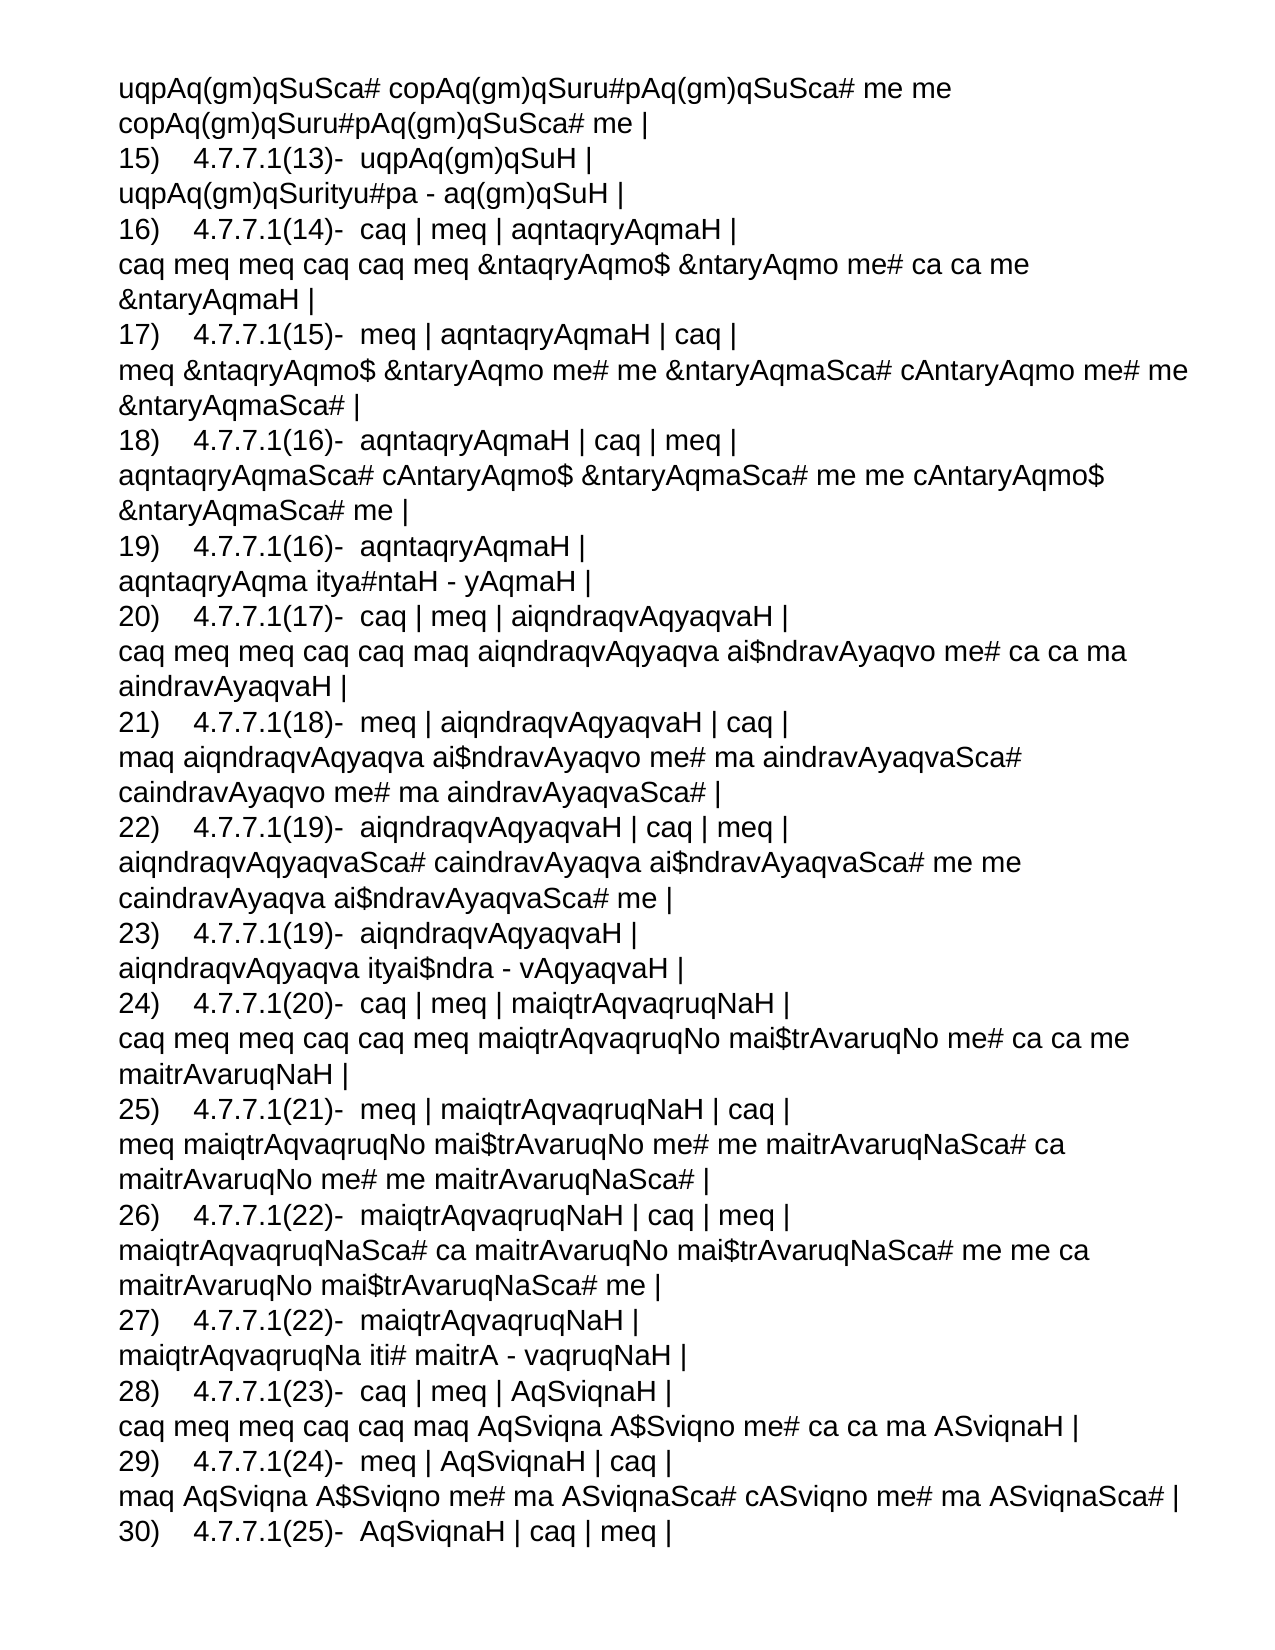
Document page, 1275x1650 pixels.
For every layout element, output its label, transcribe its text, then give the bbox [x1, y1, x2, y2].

text 19) 4.7.7.1(16)- aqntaqryAqmaH | [118, 528, 1204, 562]
text maiqtrAqvaqruqNaSca# ca maitrAvaruqNo mai$trAvaruqNaSca# me me ca maitrAvaruqNo mai$trAvaruqNaSca# me | [118, 1233, 1204, 1301]
text 30) 4.7.7.1(25)- AqSviqnaH | caq | meq | [118, 1514, 1204, 1548]
text 20) 4.7.7.1(17)- caq | meq | aiqndraqvAqyaqvaH | [118, 599, 1204, 632]
text maq AqSviqna A$Sviqno me# ma ASviqnaSca# cASviqno me# ma ASviqnaSca# | [118, 1479, 1204, 1513]
text 26) 4.7.7.1(22)- maiqtrAqvaqruqNaH | caq | meq | [118, 1197, 1204, 1231]
text caq meq meq caq caq meq maiqtrAqvaqruqNo mai$trAvaruqNo me# ca ca me maitrAvaruqNaH | [118, 1021, 1204, 1090]
text 28) 4.7.7.1(23)- caq | meq | AqSviqnaH | [118, 1373, 1204, 1407]
text maq aiqndraqvAqyaqva ai$ndravAyaqvo me# ma aindravAyaqvaSca# caindravAyaqvo me# ma aindravAyaqvaSca# | [118, 740, 1204, 808]
text 23) 4.7.7.1(19)- aiqndraqvAqyaqvaH | [118, 916, 1204, 949]
text 17) 4.7.7.1(15)- meq | aqntaqryAqmaH | caq | [118, 317, 1204, 351]
text 29) 4.7.7.1(24)- meq | AqSviqnaH | caq | [118, 1444, 1204, 1477]
text 27) 4.7.7.1(22)- maiqtrAqvaqruqNaH | [118, 1303, 1204, 1337]
text 21) 4.7.7.1(18)- meq | aiqndraqvAqyaqvaH | caq | [118, 704, 1204, 738]
text 16) 4.7.7.1(14)- caq | meq | aqntaqryAqmaH | [118, 212, 1204, 245]
text aqntaqryAqma itya#ntaH - yAqmaH | [118, 564, 1204, 597]
text aiqndraqvAqyaqvaSca# caindravAyaqva ai$ndravAyaqvaSca# me me caindravAyaqva ai$ndravAyaqvaSca# me | [118, 845, 1204, 914]
text maiqtrAqvaqruqNa iti# maitrA - vaqruqNaH | [118, 1338, 1204, 1372]
text caq meq meq caq caq maq aiqndraqvAqyaqva ai$ndravAyaqvo me# ca ca ma aindravAyaqvaH | [118, 634, 1204, 703]
text aqntaqryAqmaSca# cAntaryAqmo$ &ntaryAqmaSca# me me cAntaryAqmo$ &ntaryAqmaSca# me | [118, 458, 1204, 527]
text caq meq meq caq caq maq AqSviqna A$Sviqno me# ca ca ma ASviqnaH | [118, 1409, 1204, 1442]
text uqpAq(gm)qSuSca# copAq(gm)qSuru#pAq(gm)qSuSca# me me copAq(gm)qSuru#pAq(gm)qSuSca# me | [118, 71, 1204, 139]
text aiqndraqvAqyaqva ityai$ndra - vAqyaqvaH | [118, 951, 1204, 984]
text 25) 4.7.7.1(21)- meq | maiqtrAqvaqruqNaH | caq | [118, 1092, 1204, 1125]
text 15) 4.7.7.1(13)- uqpAq(gm)qSuH | [118, 141, 1204, 175]
text meq maiqtrAqvaqruqNo mai$trAvaruqNo me# me maitrAvaruqNaSca# ca maitrAvaruqNo me# me maitrAvaruqNaSca# | [118, 1127, 1204, 1196]
text 18) 4.7.7.1(16)- aqntaqryAqmaH | caq | meq | [118, 423, 1204, 456]
text 24) 4.7.7.1(20)- caq | meq | maiqtrAqvaqruqNaH | [118, 986, 1204, 1020]
text caq meq meq caq caq meq &ntaqryAqmo$ &ntaryAqmo me# ca ca me &ntaryAqmaH | [118, 247, 1204, 316]
text 22) 4.7.7.1(19)- aiqndraqvAqyaqvaH | caq | meq | [118, 810, 1204, 844]
text meq &ntaqryAqmo$ &ntaryAqmo me# me &ntaryAqmaSca# cAntaryAqmo me# me &ntaryAqmaSca# | [118, 352, 1204, 421]
text uqpAq(gm)qSurityu#pa - aq(gm)qSuH | [118, 176, 1204, 210]
